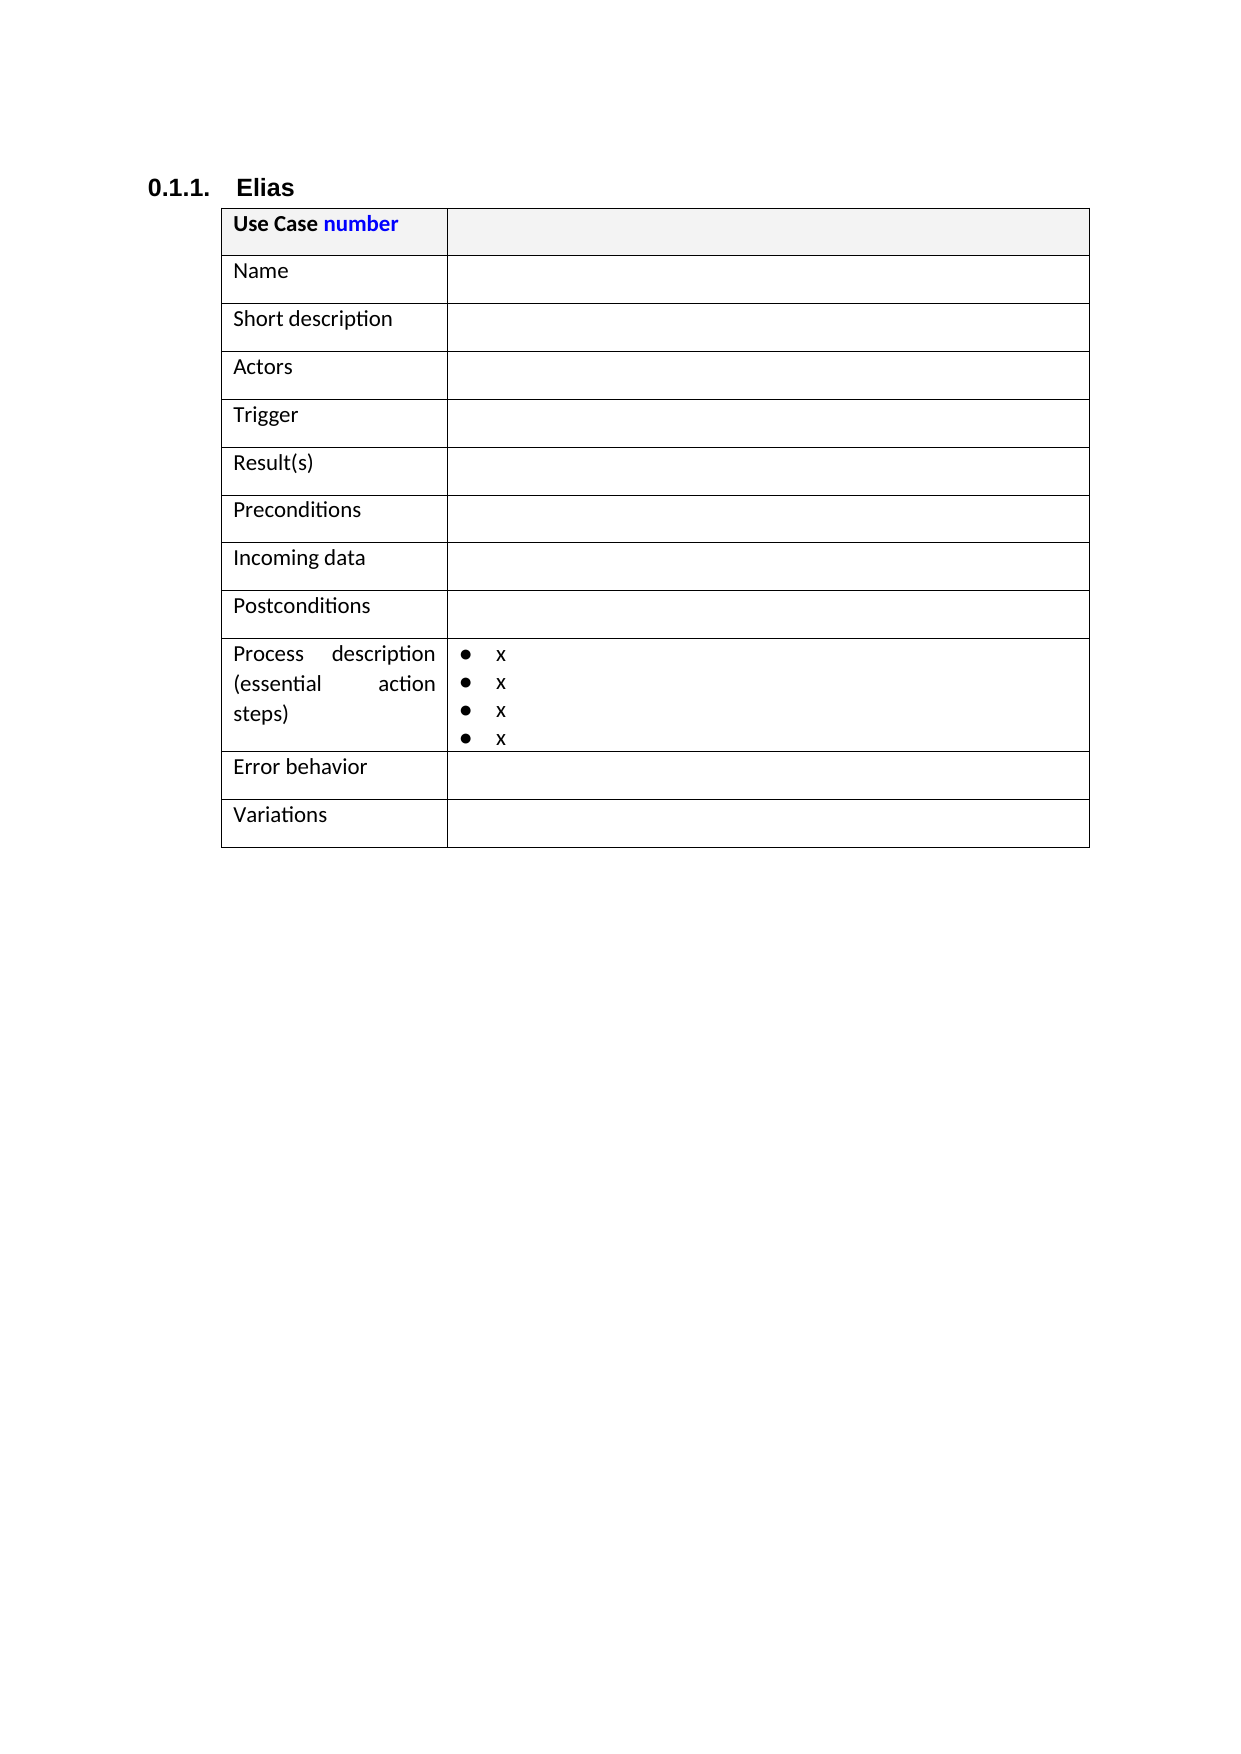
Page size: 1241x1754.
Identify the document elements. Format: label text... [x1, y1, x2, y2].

subtitle Elias [148, 173, 1093, 201]
table_cell Preconditions [222, 496, 447, 542]
table_cell [448, 352, 1089, 399]
table_cell [448, 400, 1089, 447]
table_cell Trigger [222, 400, 447, 447]
table_cell [448, 448, 1089, 494]
table_header [448, 209, 1089, 255]
table_cell Process description (essential action steps) [222, 639, 447, 751]
table_cell Short description [222, 304, 447, 351]
table_cell Name [222, 256, 447, 303]
table_header Use Case number [222, 209, 447, 255]
table_cell [448, 752, 1089, 799]
table_cell Error behavior [222, 752, 447, 799]
table_cell Result(s) [222, 448, 447, 494]
table_cell Variations [222, 800, 447, 847]
table_cell [448, 256, 1089, 303]
table_cell Actors [222, 352, 447, 399]
table_cell [448, 800, 1089, 847]
table_cell x x x x [448, 639, 1089, 751]
table_cell [448, 304, 1089, 351]
table_cell [448, 591, 1089, 638]
table_cell [448, 543, 1089, 590]
table_cell Postconditions [222, 591, 447, 638]
table_cell [448, 496, 1089, 542]
table_cell Incoming data [222, 543, 447, 590]
